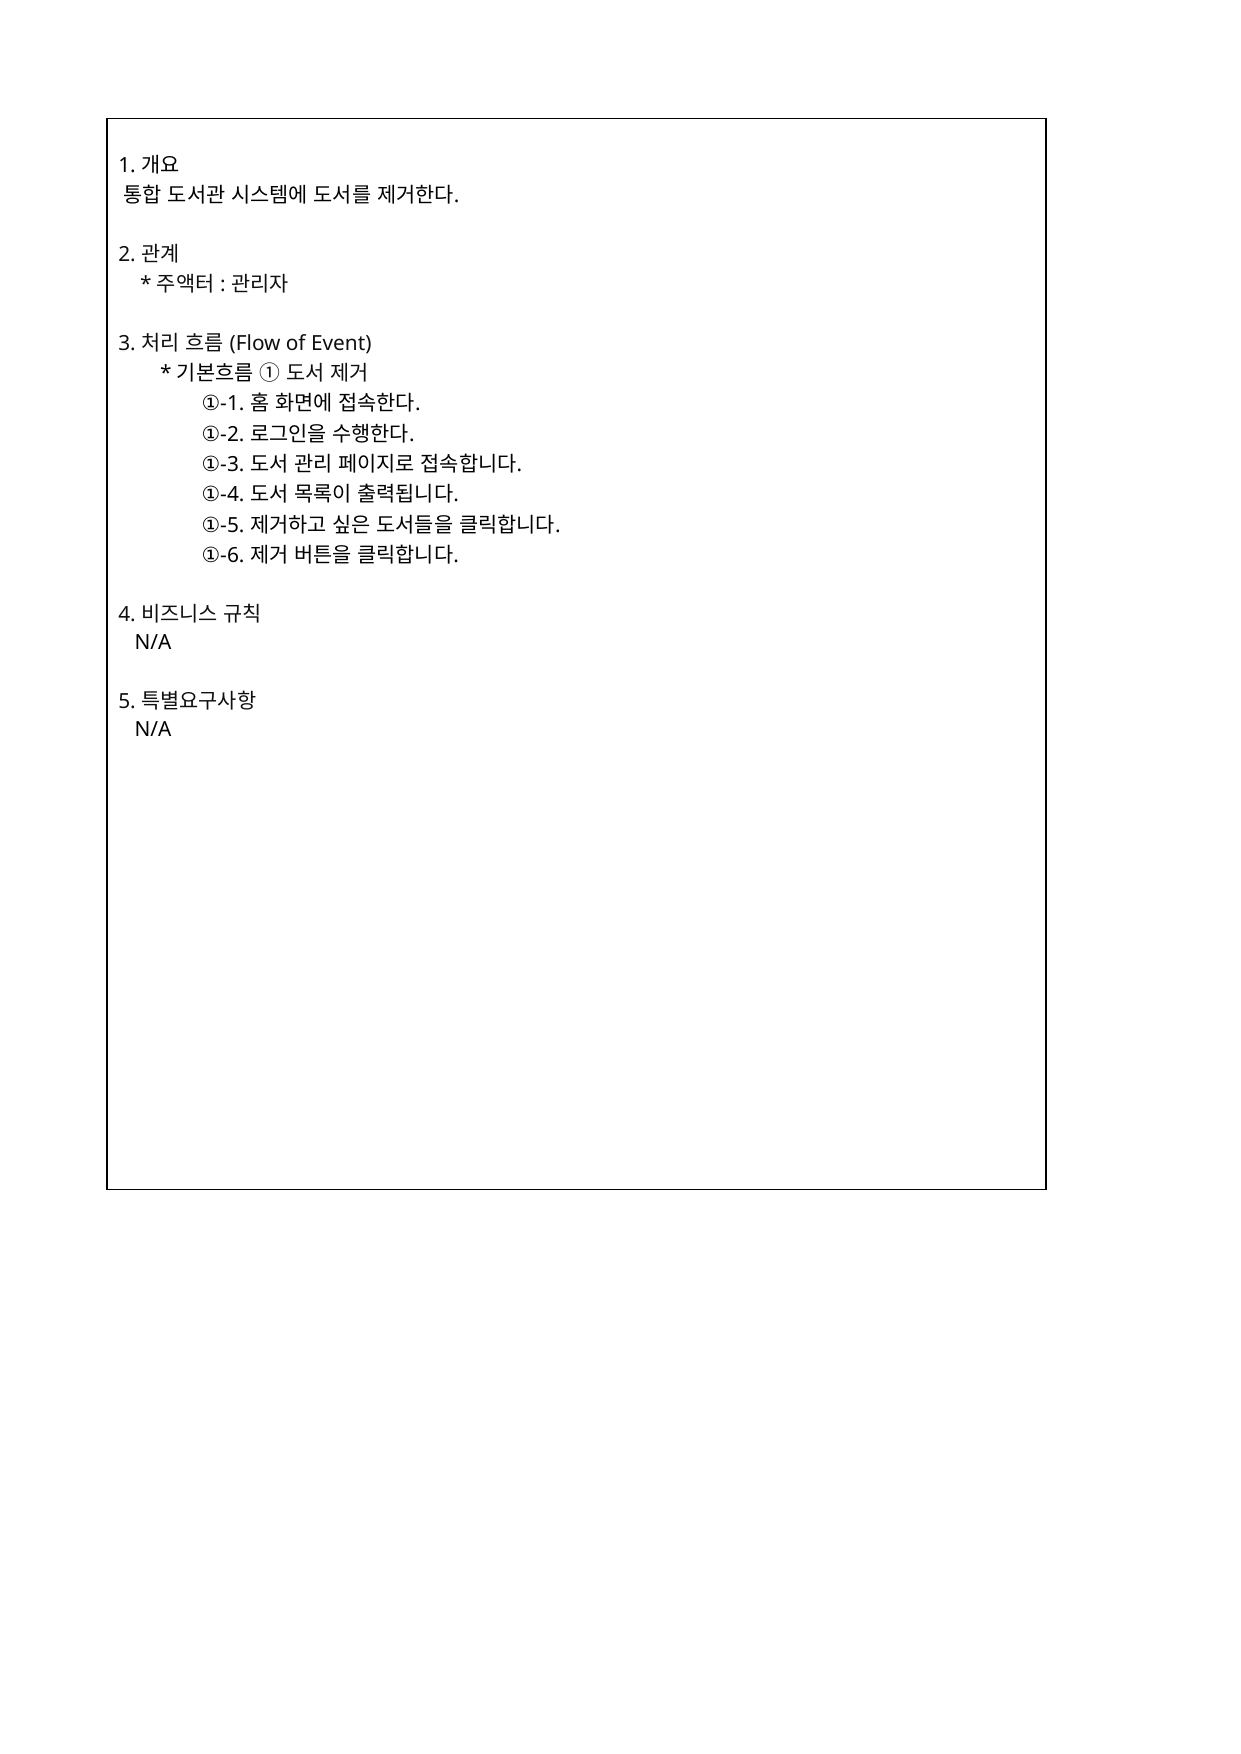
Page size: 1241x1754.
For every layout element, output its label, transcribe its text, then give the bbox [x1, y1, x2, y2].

table_cell 1. 개요 통합 도서관 시스템에 도서를 제거한다. 2. 관계 * 주액터 : 관리자 3. 처리 흐름 (Flow of Event) * 기본흐름 ① 도서 제거 ①-1. 홈 화면에 접속한다. ①-2. 로그인을 수행한다. ①-3. 도서 관리 페이지로 접속합니다. ①-4. 도서 목록이 출력됩니다. ①-5. 제거하고 싶은 도서들을 클릭합니다. ①-6. 제거 버튼을 클릭합니다. 4. 비즈니스 규칙 N/A 5. 특별요구사항 N/A [108, 119, 1045, 1189]
